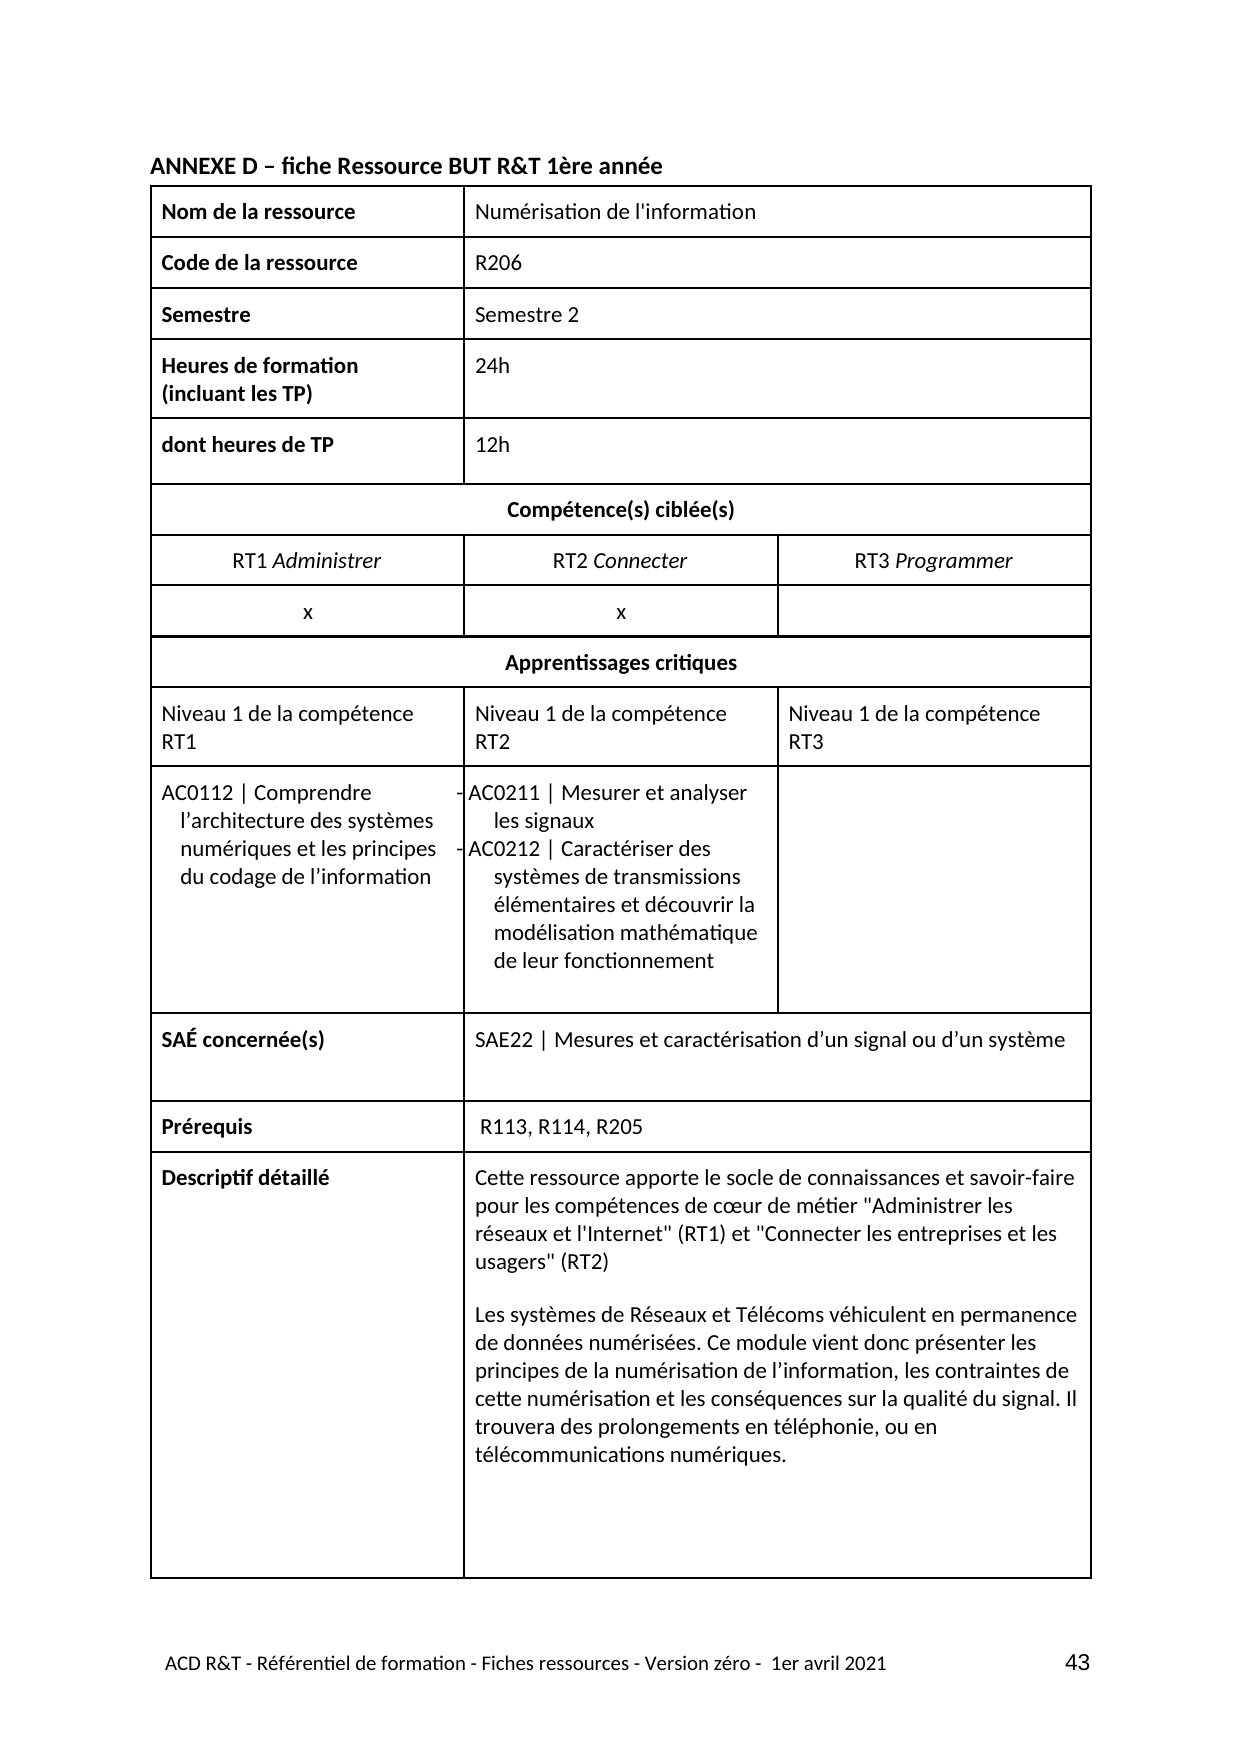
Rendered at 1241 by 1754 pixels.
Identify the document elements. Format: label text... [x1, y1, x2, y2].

text ANNEXE D – fiche Ressource BUT R&T 1ère année [150, 150, 1090, 181]
table_cell [779, 767, 1090, 1012]
table_cell Compétence(s) ciblée(s) [152, 485, 1090, 533]
table_cell x [152, 586, 463, 635]
table_cell Niveau 1 de la compétence RT2 [465, 688, 777, 765]
table_cell 12h [465, 419, 1090, 482]
table_cell Niveau 1 de la compétence RT3 [779, 688, 1090, 765]
table_header Numérisation de l'information [465, 187, 1090, 236]
table_cell SAÉ concernée(s) [152, 1014, 463, 1099]
table_cell Semestre 2 [465, 289, 1090, 338]
table_cell Apprentissages critiques [152, 638, 1090, 686]
table_cell x [465, 586, 777, 635]
table_cell Descriptif détaillé [152, 1153, 463, 1577]
table_cell RT1 Administrer [152, 536, 463, 584]
table_cell Niveau 1 de la compétence RT1 [152, 688, 463, 765]
table_cell AC0112 | Comprendre l’architecture des systèmes numériques et les principes du codage de l’information [152, 767, 463, 1012]
table_cell dont heures de TP [152, 419, 463, 482]
table_cell R206 [465, 238, 1090, 287]
table_cell Heures de formation (incluant les TP) [152, 340, 463, 417]
table_cell Code de la ressource [152, 238, 463, 287]
table_cell R113, R114, R205 [465, 1102, 1090, 1151]
table_header Nom de la ressource [152, 187, 463, 236]
table_cell RT2 Connecter [465, 536, 777, 584]
table_cell RT3 Programmer [779, 536, 1090, 584]
table_cell 24h [465, 340, 1090, 417]
table_cell - AC0211 | Mesurer et analyser les signaux - AC0212 | Caractériser des systèmes de transmissions élémentaires et découvrir la modélisation mathématique de leur fonctionnement [465, 767, 777, 1012]
table_cell [779, 586, 1090, 635]
table_cell Semestre [152, 289, 463, 338]
table_cell SAE22 | Mesures et caractérisation d’un signal ou d’un système [465, 1014, 1090, 1099]
table_cell Prérequis [152, 1102, 463, 1151]
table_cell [465, 1153, 1090, 1577]
